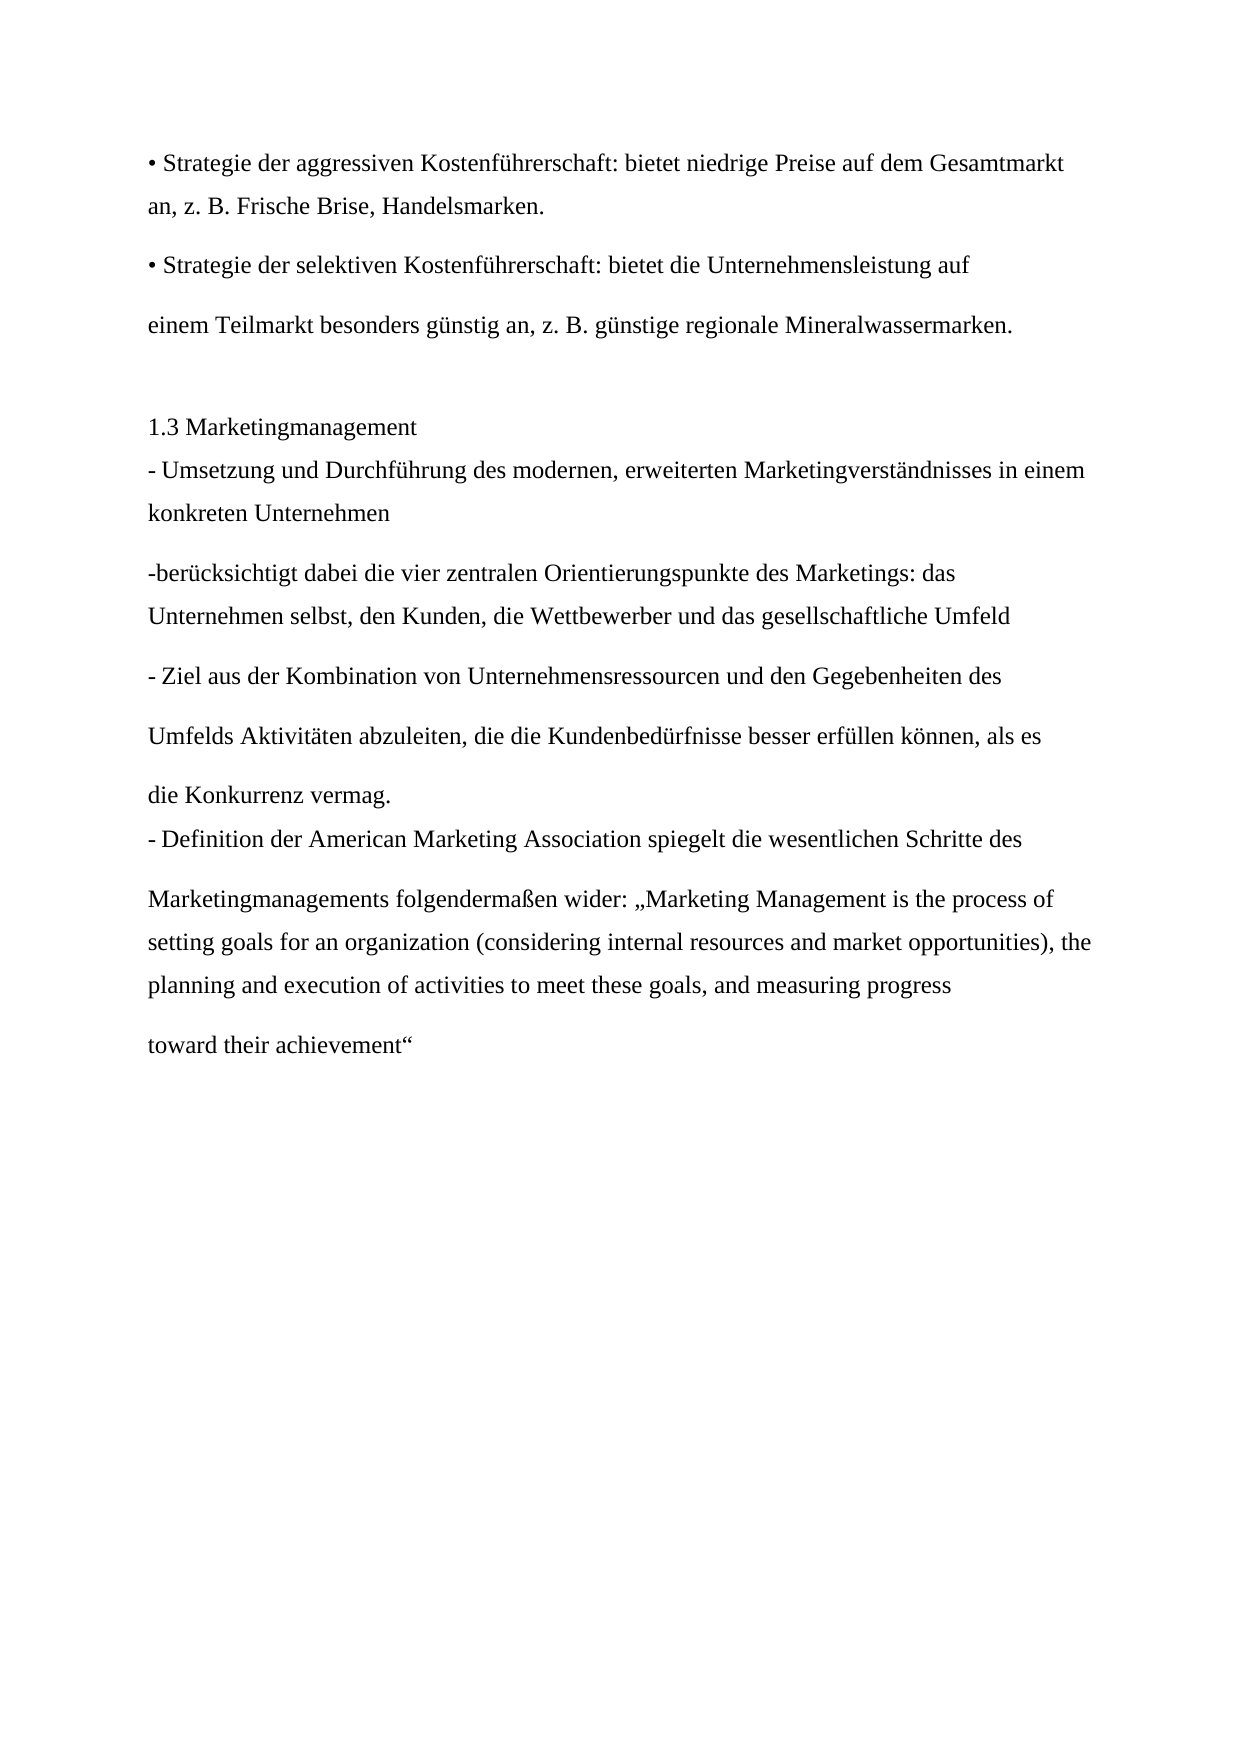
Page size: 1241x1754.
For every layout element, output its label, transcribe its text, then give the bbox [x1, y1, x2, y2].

text die Konkurrenz vermag. - Definition der American Marketing Association spiegelt die wesentlichen Schritte des [148, 781, 1093, 853]
text einem Teilmarkt besonders günstig an, z. B. günstige regionale Mineralwassermarken. [148, 310, 1093, 381]
text • Strategie der selektiven Kostenführerschaft: bietet die Unternehmensleistung auf [148, 251, 1093, 279]
text Marketingmanagements folgendermaßen wider: „Marketing Management is the process of setting goals for an organization (considering internal resources and market opportunities), the planning and execution of activities to meet these goals, and measuring progress [148, 884, 1093, 999]
text Umfelds Aktivitäten abzuleiten, die die Kundenbedürfnisse besser erfüllen können, als es [148, 721, 1093, 749]
text toward their achievement“ [148, 1030, 1093, 1059]
text -berücksichtigt dabei die vier zentralen Orientierungspunkte des Marketings: das Unternehmen selbst, den Kunden, die Wettbewerber und das gesellschaftliche Umfeld [148, 558, 1093, 630]
text 1.3 Marketingmanagement - Umsetzung und Durchführung des modernen, erweiterten Marketingverständnisses in einem konkreten Unternehmen [148, 412, 1093, 527]
text • Strategie der aggressiven Kostenführerschaft: bietet niedrige Preise auf dem Gesamtmarkt an, z. B. Frische Brise, Handelsmarken. [148, 148, 1093, 219]
text - Ziel aus der Kombination von Unternehmensressourcen und den Gegebenheiten des [148, 661, 1093, 690]
